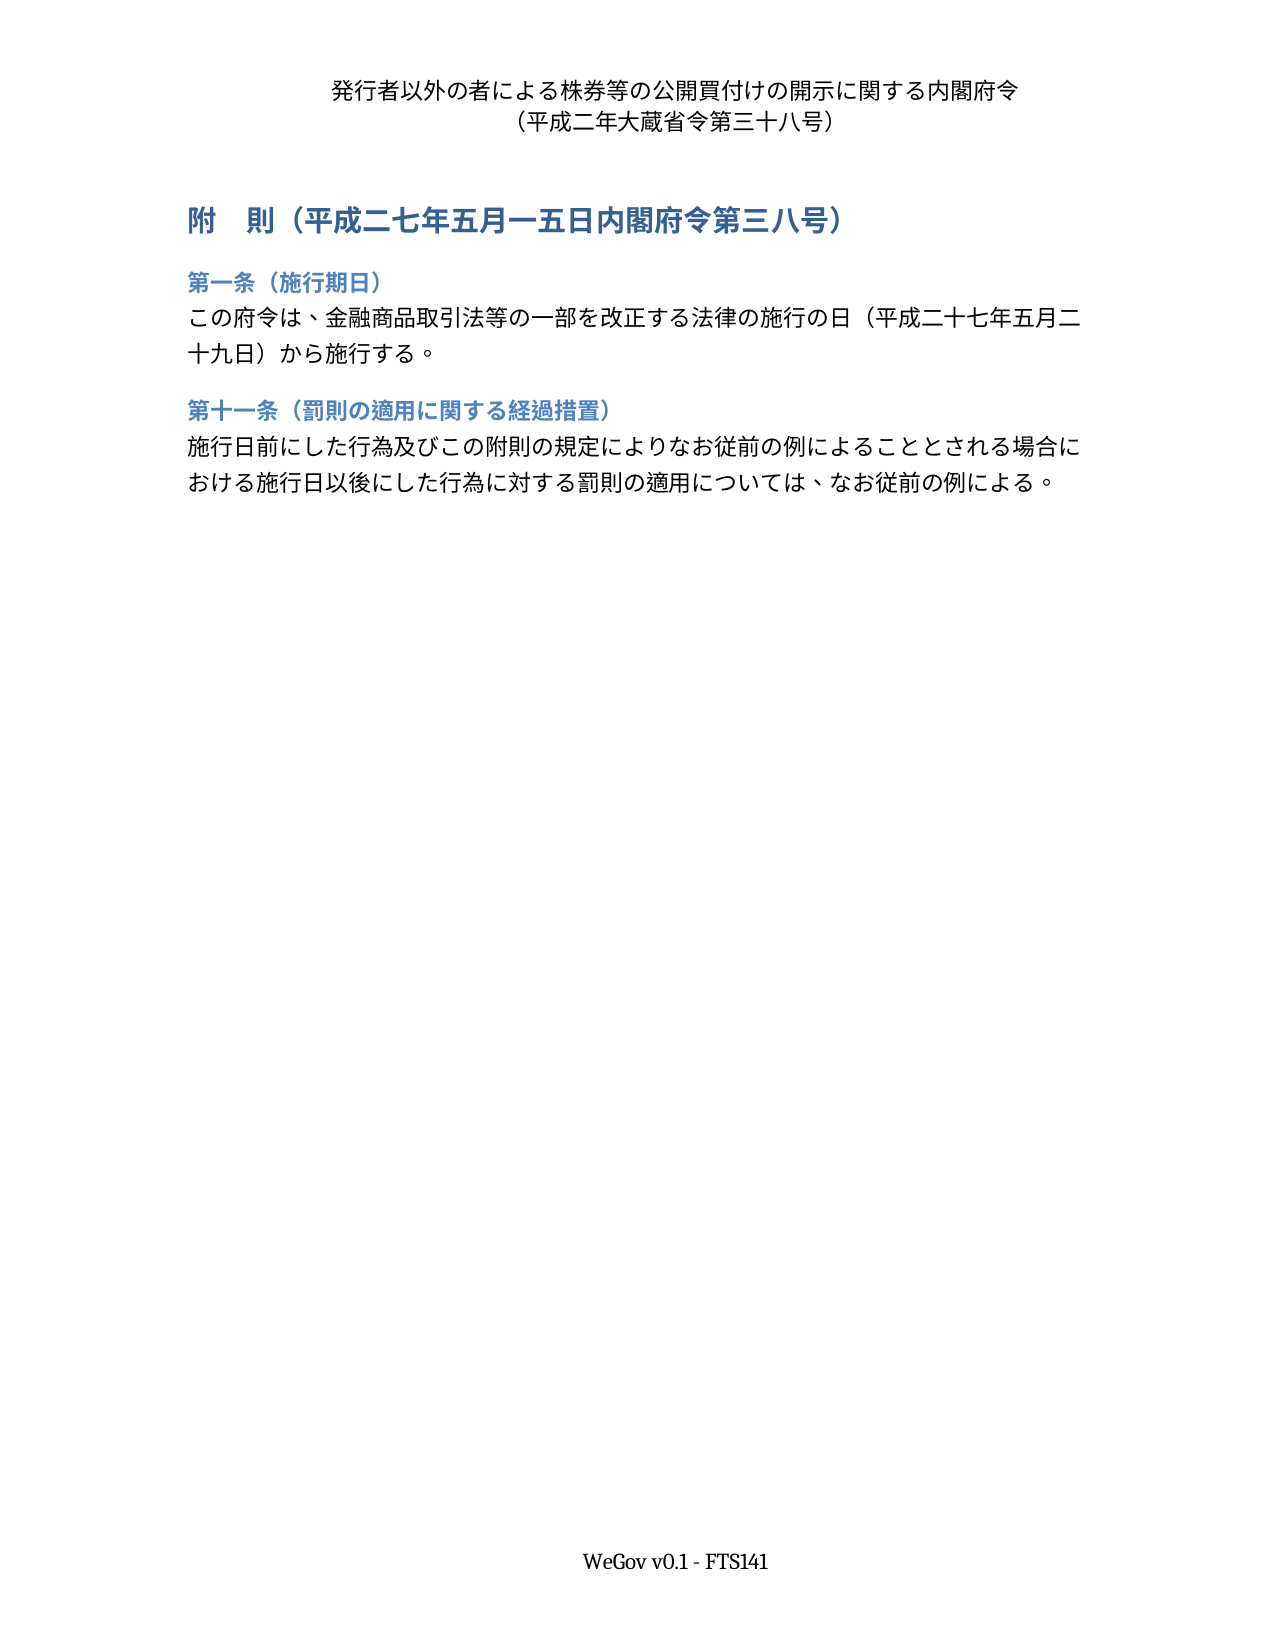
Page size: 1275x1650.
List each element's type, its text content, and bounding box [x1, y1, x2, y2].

text 施行日前にした行為及びこの附則の規定によりなお従前の例によることとされる場合における施行日以後にした行為に対する罰則の適用については、なお従前の例による。 [187, 431, 1087, 498]
subtitle 第一条（施行期日） [187, 266, 1087, 298]
text この府令は、金融商品取引法等の一部を改正する法律の施行の日（平成二十七年五月二十九日）から施行する。 [187, 302, 1087, 369]
subtitle 第十一条（罰則の適用に関する経過措置） [187, 395, 1087, 426]
subtitle 附 則（平成二七年五月一五日内閣府令第三八号） [187, 200, 1087, 240]
